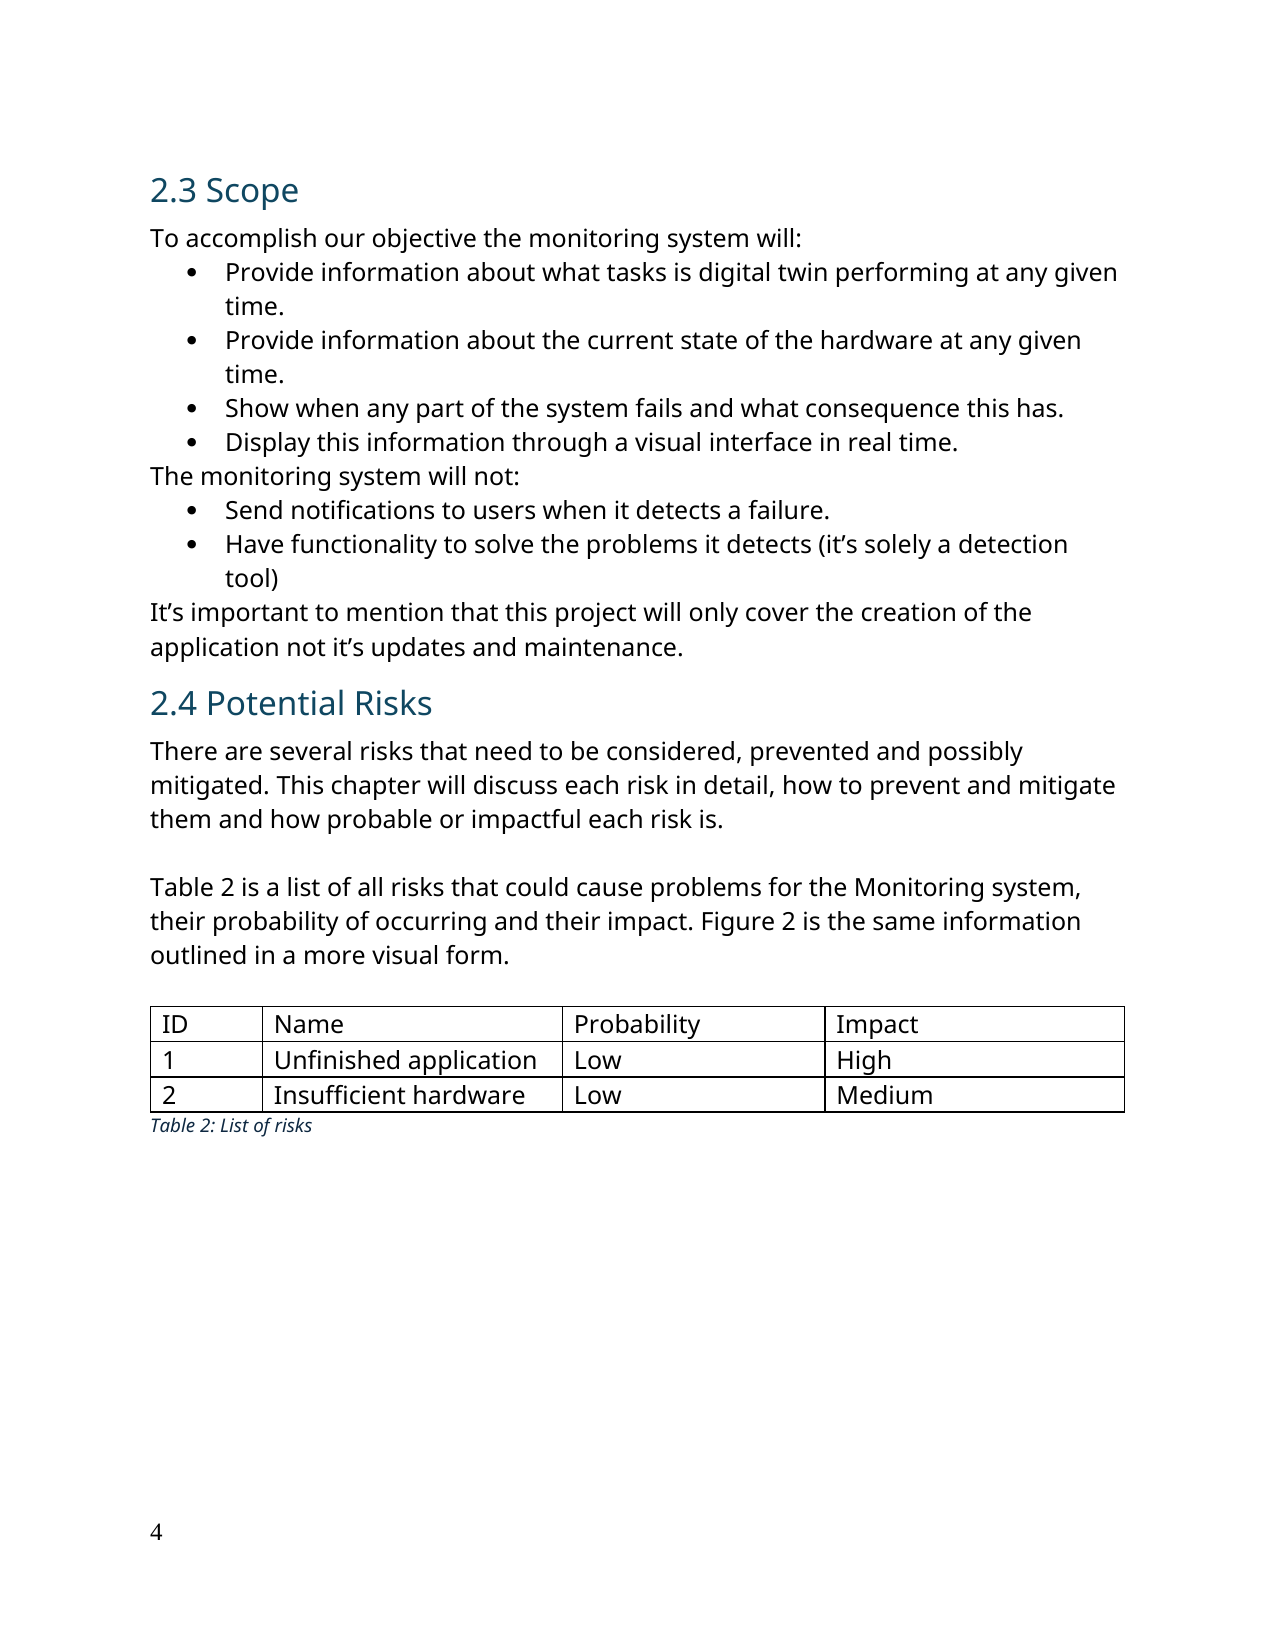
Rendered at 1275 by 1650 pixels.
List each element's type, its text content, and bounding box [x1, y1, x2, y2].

text To accomplish our objective the monitoring system will: [150, 220, 1125, 254]
table_cell Low [563, 1042, 824, 1076]
table_cell 2 [151, 1078, 262, 1111]
list Display this information through a visual interface in real time. [187, 425, 1125, 459]
text It’s important to mention that this project will only cover the creation of the application not it’s updates and maintenance. [150, 595, 1125, 663]
table_cell Medium [826, 1078, 1124, 1111]
table_header ID [151, 1007, 262, 1041]
table_cell Low [563, 1078, 824, 1111]
list Show when any part of the system fails and what consequence this has. [187, 391, 1125, 425]
table_header Impact [826, 1007, 1124, 1041]
table_cell High [826, 1042, 1124, 1076]
text There are several risks that need to be considered, prevented and possibly mitigated. This chapter will discuss each risk in detail, how to prevent and mitigate them and how probable or impactful each risk is. [150, 734, 1125, 836]
table_cell Unfinished application [263, 1042, 562, 1076]
table_cell 1 [151, 1042, 262, 1076]
list Send notifications to users when it detects a failure. [187, 493, 1125, 527]
subtitle 2.4 Potential Risks [150, 680, 1125, 725]
list Provide information about what tasks is digital twin performing at any given time. [187, 254, 1125, 323]
list Have functionality to solve the problems it detects (it’s solely a detection tool) [187, 527, 1125, 595]
text The monitoring system will not: [150, 459, 1125, 493]
table_header Probability [563, 1007, 824, 1041]
text Table 2 is a list of all risks that could cause problems for the Monitoring system, their probability of occurring and their impact. Figure 2 is the same information outlined in a more visual form. [150, 870, 1125, 972]
table_cell Insufficient hardware [263, 1078, 562, 1111]
subtitle 2.3 Scope [150, 167, 1125, 212]
table_header Name [263, 1007, 562, 1041]
text Table 2: List of risks [150, 1113, 1125, 1138]
list Provide information about the current state of the hardware at any given time. [187, 323, 1125, 391]
